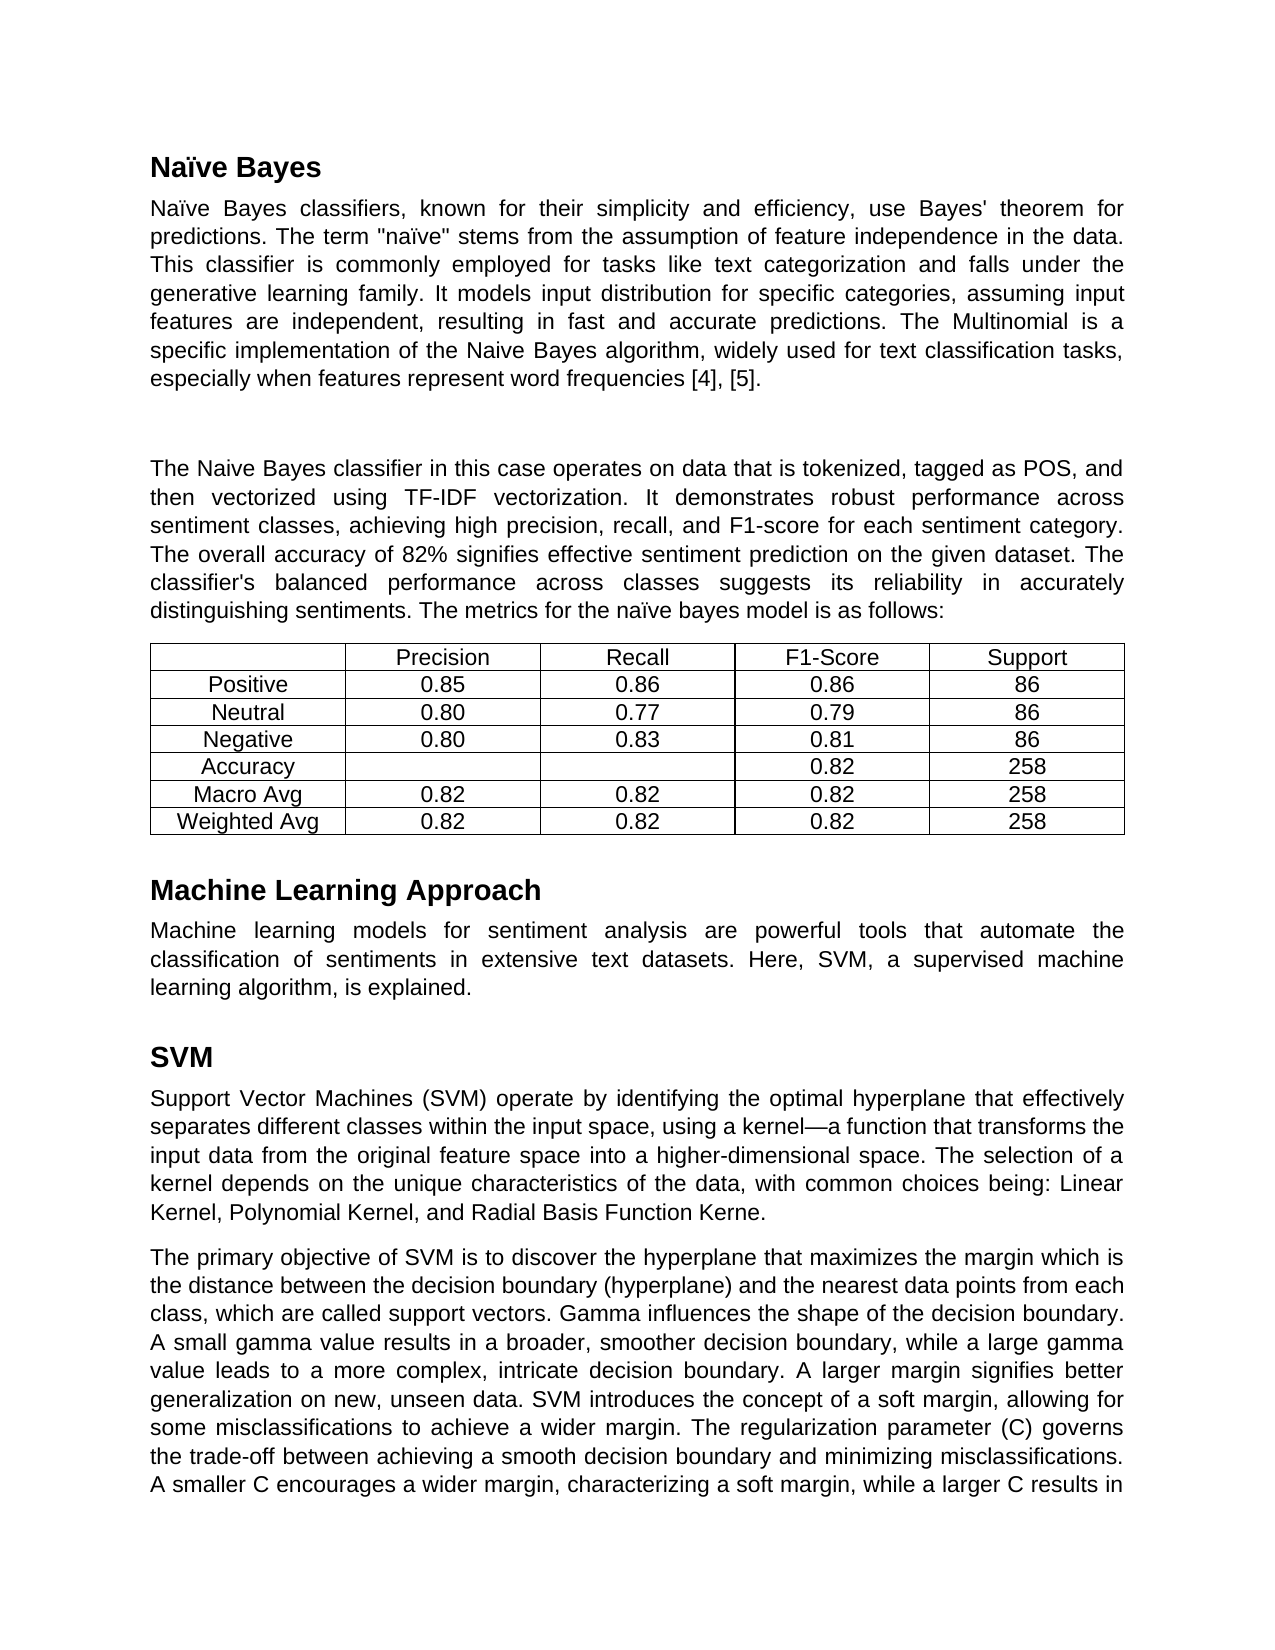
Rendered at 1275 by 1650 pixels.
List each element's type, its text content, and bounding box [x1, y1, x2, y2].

table_header Precision [346, 644, 540, 670]
table_cell 0.82 [736, 781, 929, 807]
text Naïve Bayes classifiers, known for their simplicity and efficiency, use Bayes' theorem for predictions. The term "naïve" stems from the assumption of feature independence in the data. This classifier is commonly employed for tasks like text categorization and falls under the generative learning family. It models input distribution for specific categories, assuming input features are independent, resulting in fast and accurate predictions. The Multinomial is a specific implementation of the Naive Bayes algorithm, widely used for text classification tasks, especially when features represent word frequencies,. [150, 194, 1125, 391]
text The Naive Bayes classifier in this case operates on data that is tokenized, tagged as POS, and then vectorized using TF-IDF vectorization. It demonstrates robust performance across sentiment classes, achieving high precision, recall, and F1-score for each sentiment category. The overall accuracy of 82% signifies effective sentiment prediction on the given dataset. The classifier's balanced performance across classes suggests its reliability in accurately distinguishing sentiments. The metrics for the naïve bayes model is as follows: [150, 455, 1125, 624]
text Support Vector Machines (SVM) operate by identifying the optimal hyperplane that effectively separates different classes within the input space, using a kernel—a function that transforms the input data from the original feature space into a higher-dimensional space. The selection of a kernel depends on the unique characteristics of the data, with common choices being: Linear Kernel, Polynomial Kernel, and Radial Basis Function Kerne. [150, 1085, 1125, 1225]
table_cell 0.86 [736, 671, 929, 697]
table_cell 0.80 [346, 726, 540, 752]
table_cell 258 [930, 753, 1124, 779]
table_cell 258 [930, 781, 1124, 807]
table_cell Accuracy [151, 753, 345, 779]
table_cell Neutral [151, 699, 345, 725]
subtitle SVM [150, 1040, 1125, 1074]
table_cell 0.77 [541, 699, 734, 725]
table_cell 0.82 [736, 753, 929, 779]
table_header [151, 644, 345, 670]
table_cell 0.82 [541, 808, 734, 834]
table_cell 0.80 [346, 699, 540, 725]
subtitle Machine Learning Approach [150, 873, 1125, 906]
table_cell Weighted Avg [151, 808, 345, 834]
table_cell [346, 753, 540, 779]
table_cell 0.81 [736, 726, 929, 752]
subtitle Naïve Bayes [150, 150, 1125, 183]
table_cell 0.83 [541, 726, 734, 752]
table_cell [541, 753, 734, 779]
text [150, 1243, 1125, 1497]
table_cell 0.82 [541, 781, 734, 807]
table_cell Macro Avg [151, 781, 345, 807]
table_cell 0.82 [346, 808, 540, 834]
table_cell 86 [930, 671, 1124, 697]
table_cell Negative [151, 726, 345, 752]
table_cell 86 [930, 726, 1124, 752]
table_header Recall [541, 644, 734, 670]
table_header F1-Score [736, 644, 929, 670]
table_cell 0.79 [736, 699, 929, 725]
table_cell 0.86 [541, 671, 734, 697]
table_cell 0.82 [736, 808, 929, 834]
table_cell 0.85 [346, 671, 540, 697]
table_cell 258 [930, 808, 1124, 834]
table_cell 0.82 [346, 781, 540, 807]
table_cell Positive [151, 671, 345, 697]
text Machine learning models for sentiment analysis are powerful tools that automate the classification of sentiments in extensive text datasets. Here, SVM, a supervised machine learning algorithm, is explained. [150, 917, 1125, 1001]
table_cell 86 [930, 699, 1124, 725]
table_header Support [930, 644, 1124, 670]
